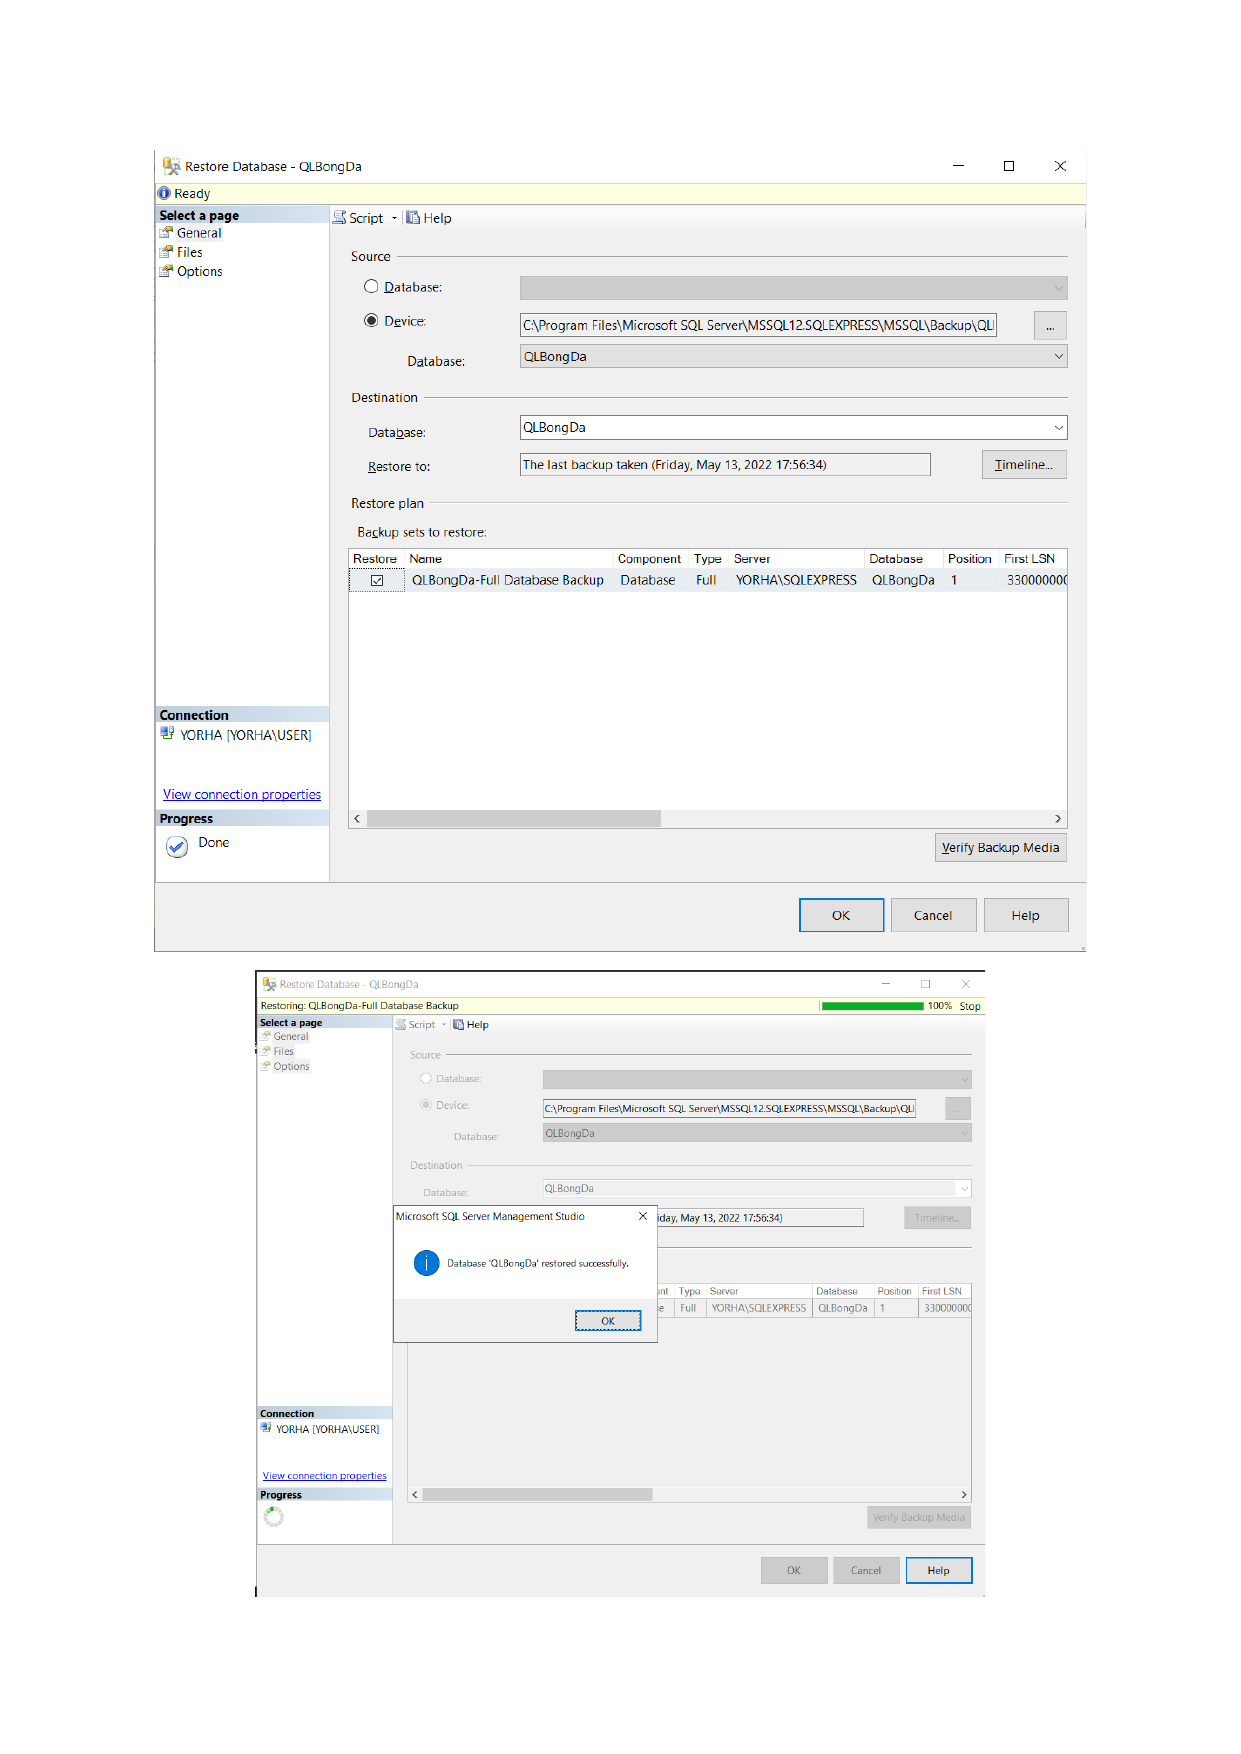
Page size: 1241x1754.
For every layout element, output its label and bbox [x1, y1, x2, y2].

picture [255, 970, 986, 1597]
picture [154, 150, 1087, 952]
